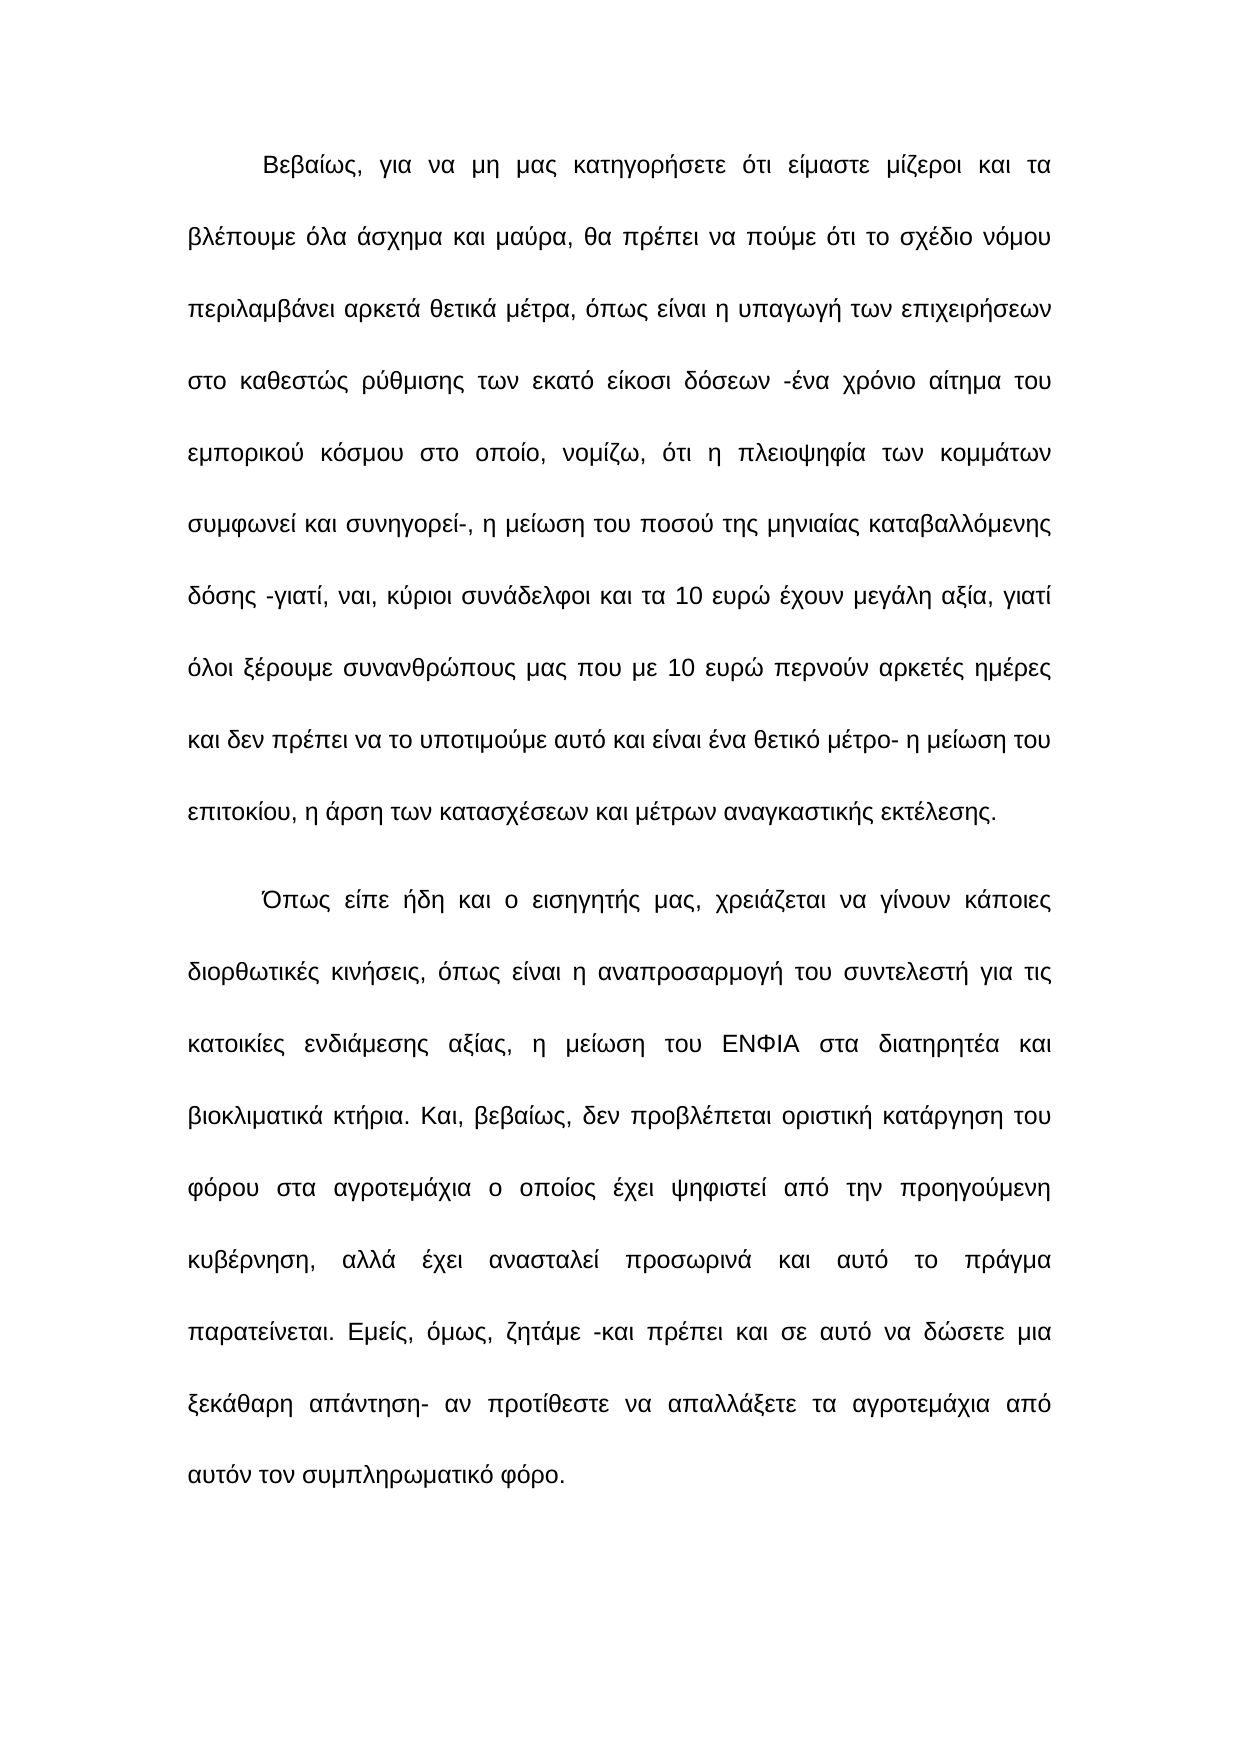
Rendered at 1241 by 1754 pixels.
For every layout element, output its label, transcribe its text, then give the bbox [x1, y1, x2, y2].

text Όπως είπε ήδη και ο εισηγητής μας, χρειάζεται να γίνουν κάποιες διορθωτικές κινήσεις, όπως είναι η αναπροσαρμογή του συντελεστή για τις κατοικίες ενδιάμεσης αξίας, η μείωση του ΕΝΦΙΑ στα διατηρητέα και βιοκλιματικά κτήρια. Και, βεβαίως, δεν προβλέπεται οριστική κατάργηση του φόρου στα αγροτεμάχια ο οποίος έχει ψηφιστεί από την προηγούμενη κυβέρνηση, αλλά έχει ανασταλεί προσωρινά και αυτό το πράγμα παρατείνεται. Εμείς, όμως, ζητάμε -και πρέπει και σε αυτό να δώσετε μια ξεκάθαρη απάντηση- αν προτίθεστε να απαλλάξετε τα αγροτεμάχια από αυτόν τον συμπληρωματικό φόρο. [187, 885, 1053, 1489]
text Βεβαίως, για να μη μας κατηγορήσετε ότι είμαστε μίζεροι και τα βλέπουμε όλα άσχημα και μαύρα, θα πρέπει να πούμε ότι το σχέδιο νόμου περιλαμβάνει αρκετά θετικά μέτρα, όπως είναι η υπαγωγή των επιχειρήσεων στο καθεστώς ρύθμισης των εκατό είκοσι δόσεων -ένα χρόνιο αίτημα του εμπορικού κόσμου στο οποίο, νομίζω, ότι η πλειοψηφία των κομμάτων συμφωνεί και συνηγορεί-, η μείωση του ποσού της μηνιαίας καταβαλλόμενης δόσης -γιατί, ναι, κύριοι συνάδελφοι και τα 10 ευρώ έχουν μεγάλη αξία, γιατί όλοι ξέρουμε συνανθρώπους μας που με 10 ευρώ περνούν αρκετές ημέρες και δεν πρέπει να το υποτιμούμε αυτό και είναι ένα θετικό μέτρο- η μείωση του επιτοκίου, η άρση των κατασχέσεων και μέτρων αναγκαστικής εκτέλεσης. [187, 150, 1053, 826]
